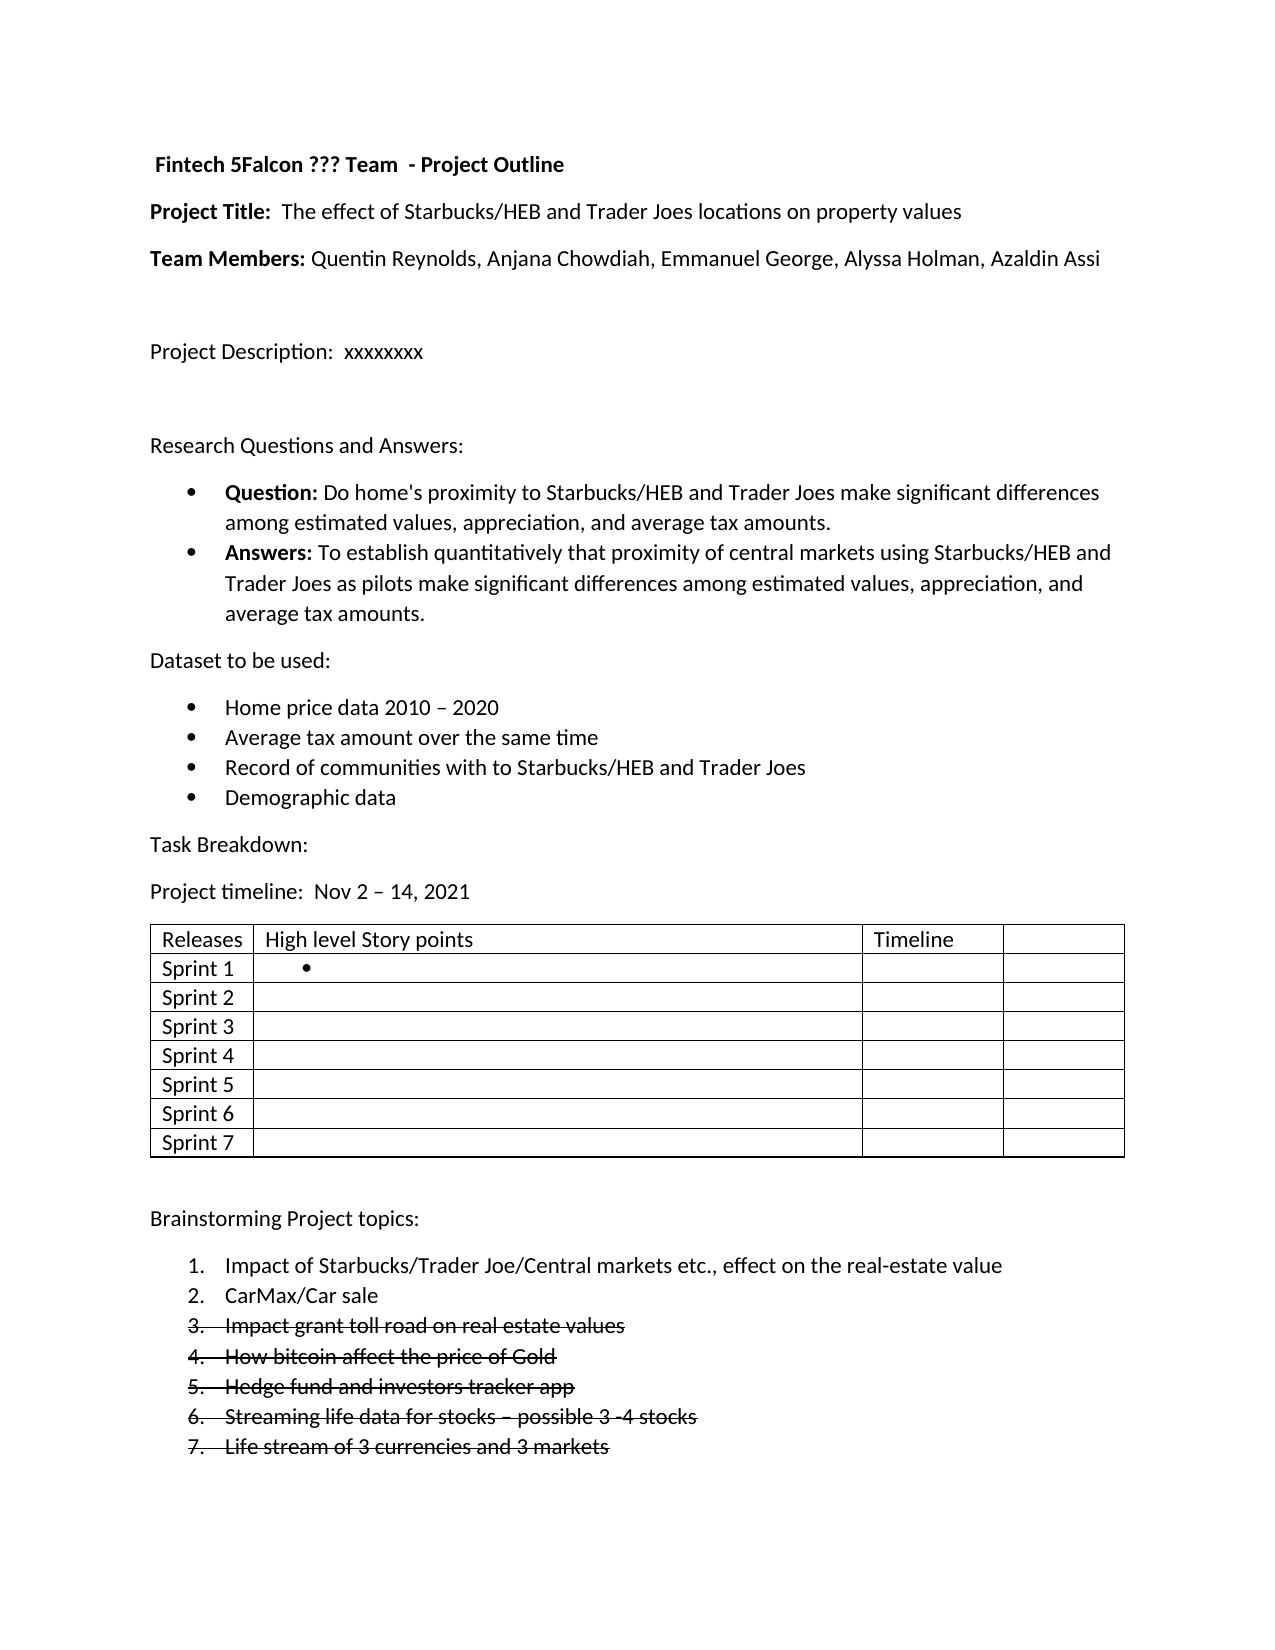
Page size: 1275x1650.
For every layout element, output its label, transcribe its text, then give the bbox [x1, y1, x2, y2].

list How bitcoin affect the price of Gold [187, 1342, 1125, 1370]
table_cell [1004, 983, 1124, 1011]
table_header High level Story points [254, 925, 862, 953]
table_cell Sprint 6 [151, 1099, 253, 1127]
table_cell [254, 1012, 862, 1040]
table_cell [863, 954, 1003, 982]
table_cell [1004, 954, 1124, 982]
text Brainstorming Project topics: [150, 1204, 1125, 1232]
table_cell [863, 1129, 1003, 1156]
text Fintech 5Falcon ??? Team - Project Outline [150, 150, 1125, 178]
table_cell Sprint 1 [151, 954, 253, 982]
list Question: Do home's proximity to Starbucks/HEB and Trader Joes make significant differences among estimated values, appreciation, and average tax amounts. [187, 478, 1125, 536]
text Project timeline: Nov 2 – 14, 2021 [150, 877, 1125, 905]
table_cell [863, 983, 1003, 1011]
text Task Breakdown: [150, 830, 1125, 858]
table_header Releases [151, 925, 253, 953]
text Project Description: xxxxxxxx [150, 337, 1125, 366]
list Hedge fund and investors tracker app [187, 1372, 1125, 1400]
list Record of communities with to Starbucks/HEB and Trader Joes [187, 753, 1125, 781]
list CarMax/Car sale [187, 1281, 1125, 1309]
list Impact of Starbucks/Trader Joe/Central markets etc., effect on the real-estate value [187, 1251, 1125, 1279]
table_cell Sprint 2 [151, 983, 253, 1011]
table_cell Sprint 3 [151, 1012, 253, 1040]
text Team Members: Quentin Reynolds, Anjana Chowdiah, Emmanuel George, Alyssa Holman, Azaldin Assi [150, 244, 1125, 272]
table_cell [254, 1070, 862, 1098]
table_cell Sprint 4 [151, 1041, 253, 1069]
table_cell [1004, 1129, 1124, 1156]
text Project Title: The effect of Starbucks/HEB and Trader Joes locations on property values [150, 197, 1125, 225]
table_cell [1004, 1041, 1124, 1069]
list Demographic data [187, 783, 1125, 811]
table_cell [1004, 1012, 1124, 1040]
table_cell [254, 1099, 862, 1127]
list Answers: To establish quantitatively that proximity of central markets using Starbucks/HEB and Trader Joes as pilots make significant differences among estimated values, appreciation, and average tax amounts. [187, 538, 1125, 627]
list Average tax amount over the same time [187, 723, 1125, 751]
table_cell [863, 1070, 1003, 1098]
list Streaming life data for stocks – possible 3 -4 stocks [187, 1402, 1125, 1430]
table_cell [863, 1099, 1003, 1127]
list Impact grant toll road on real estate values [187, 1312, 1125, 1340]
table_cell Sprint 7 [151, 1129, 253, 1156]
table_cell [863, 1012, 1003, 1040]
table_header Timeline [863, 925, 1003, 953]
text Research Questions and Answers: [150, 431, 1125, 459]
table_cell [254, 1129, 862, 1156]
table_cell [254, 954, 862, 982]
table_cell [254, 1041, 862, 1069]
table_cell [863, 1041, 1003, 1069]
table_cell [1004, 1099, 1124, 1127]
text Dataset to be used: [150, 646, 1125, 674]
list Life stream of 3 currencies and 3 markets [187, 1432, 1125, 1461]
list Home price data 2010 – 2020 [187, 693, 1125, 721]
table_cell Sprint 5 [151, 1070, 253, 1098]
table_header [1004, 925, 1124, 953]
table_cell [254, 983, 862, 1011]
table_cell [1004, 1070, 1124, 1098]
